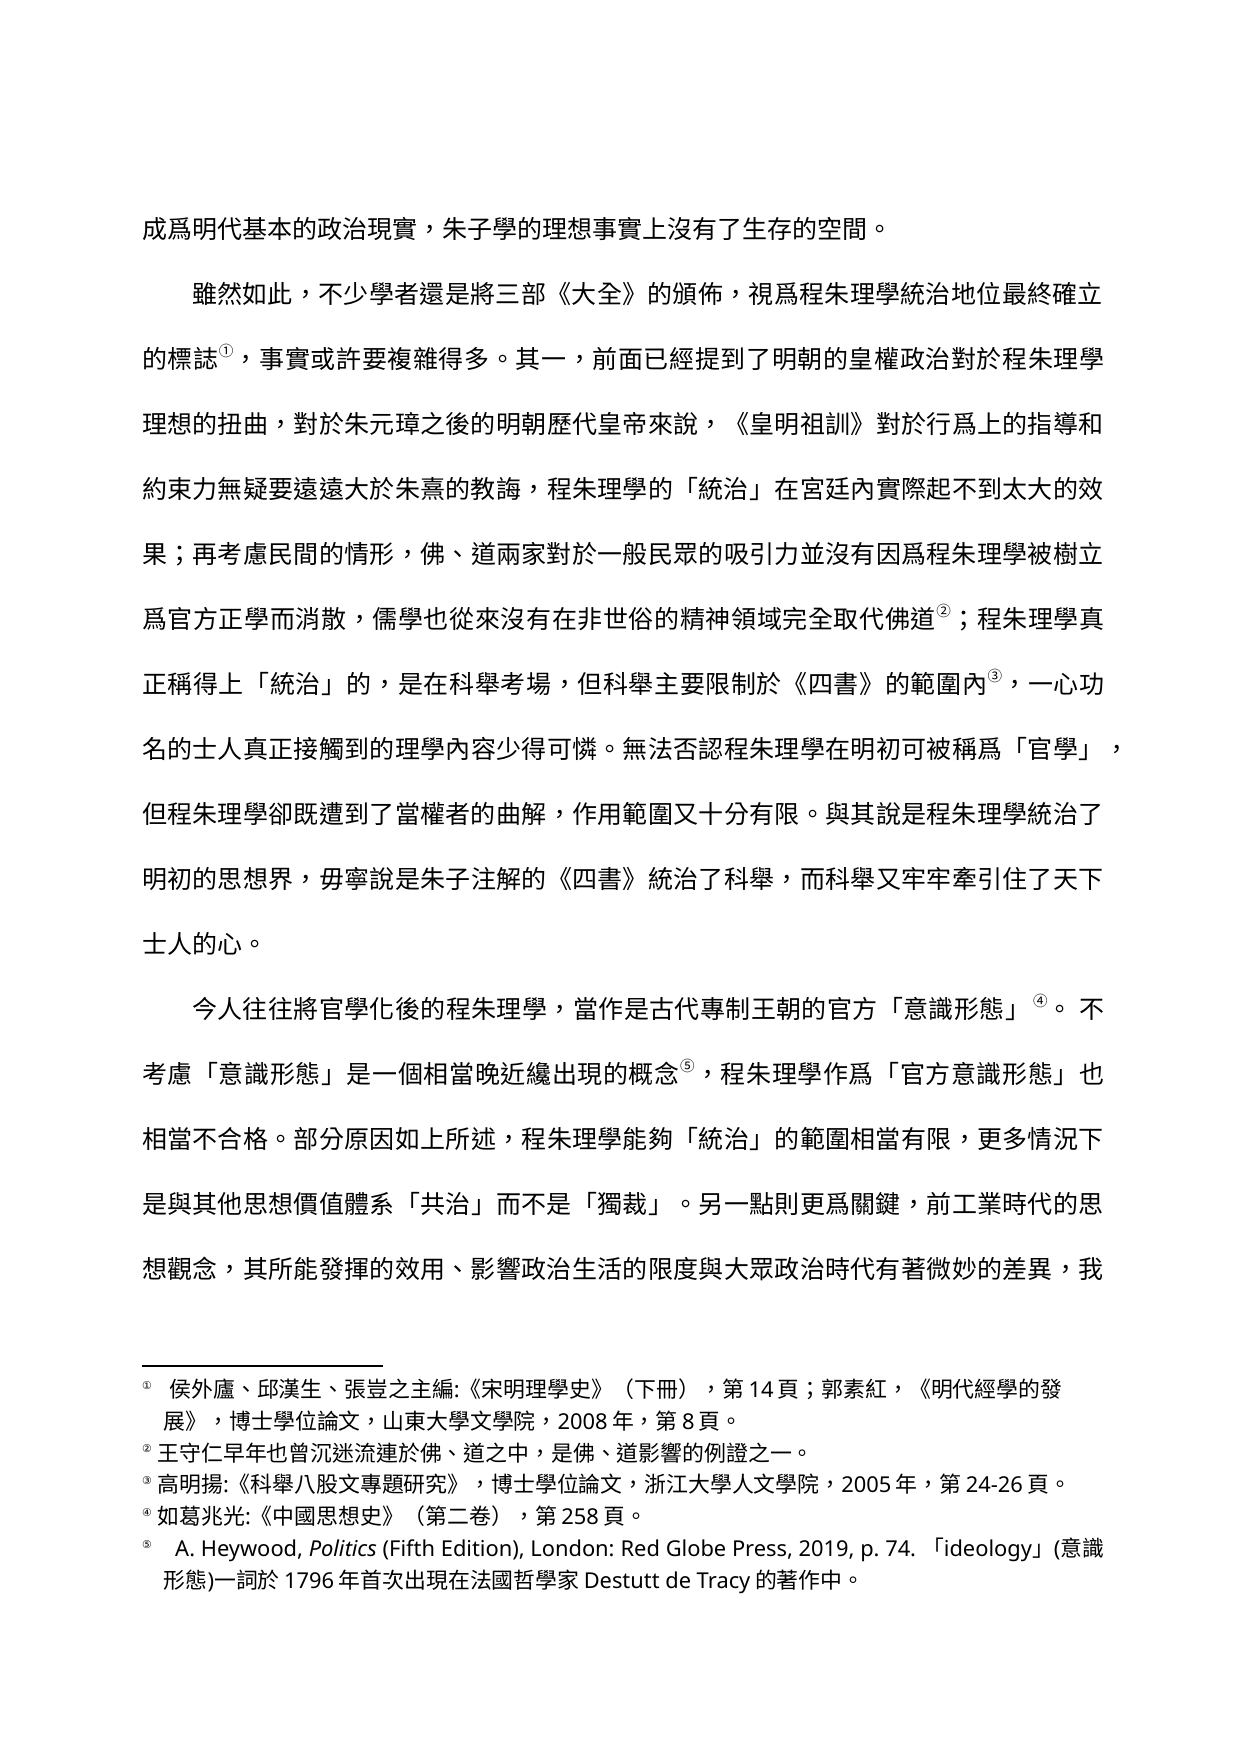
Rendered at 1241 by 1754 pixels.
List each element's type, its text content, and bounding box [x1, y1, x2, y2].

text 雖然如此，不少學者還是將三部《大全》的頒佈，視爲程朱理學統治地位最終確立的標誌，事實或許要複雜得多。其一，前面已經提到了明朝的皇權政治對於程朱理學理想的扭曲，對於朱元璋之後的明朝歷代皇帝來說，《皇明祖訓》對於行爲上的指導和約束力無疑要遠遠大於朱熹的教誨，程朱理學的「統治」在宮廷內實際起不到太大的效果；再考慮民間的情形，佛、道兩家對於一般民眾的吸引力並沒有因爲程朱理學被樹立爲官方正學而消散，儒學也從來沒有在非世俗的精神領域完全取代佛道；程朱理學真正稱得上「統治」的，是在科舉考場，但科舉主要限制於《四書》的範圍內，一心功名的士人真正接觸到的理學內容少得可憐。無法否認程朱理學在明初可被稱爲「官學」，但程朱理學卻既遭到了當權者的曲解，作用範圍又十分有限。與其說是程朱理學統治了明初的思想界，毋寧說是朱子注解的《四書》統治了科舉，而科舉又牢牢牽引住了天下士人的心。 [142, 260, 1104, 975]
text 明成祖朱棣任內，或許是出於對政權合法性的不安，朱棣表面上加強了對理學的尊崇。朝廷倉促地編訂了以程朱理學思想爲主要內容的《五經大全》、《四書大全》和《性理大全》，作爲科舉考試的唯一標準注解頒佈天下。早先的論者已經注意到，朱棣乃至後來的皇帝，對程朱理學的理解基本上延續了朱元璋的態度，從工具性的角度來利用，而不是踐履程朱理學。以方孝孺爲代表的理學家在明初意圖通過在政治中樞的努力，來改變明朝最高政治權力的運作方式的失敗，使得專制的皇權缺乏外部約束力量成爲明代基本的政治現實，朱子學的理想事實上沒有了生存的空間。 [142, 195, 1104, 260]
